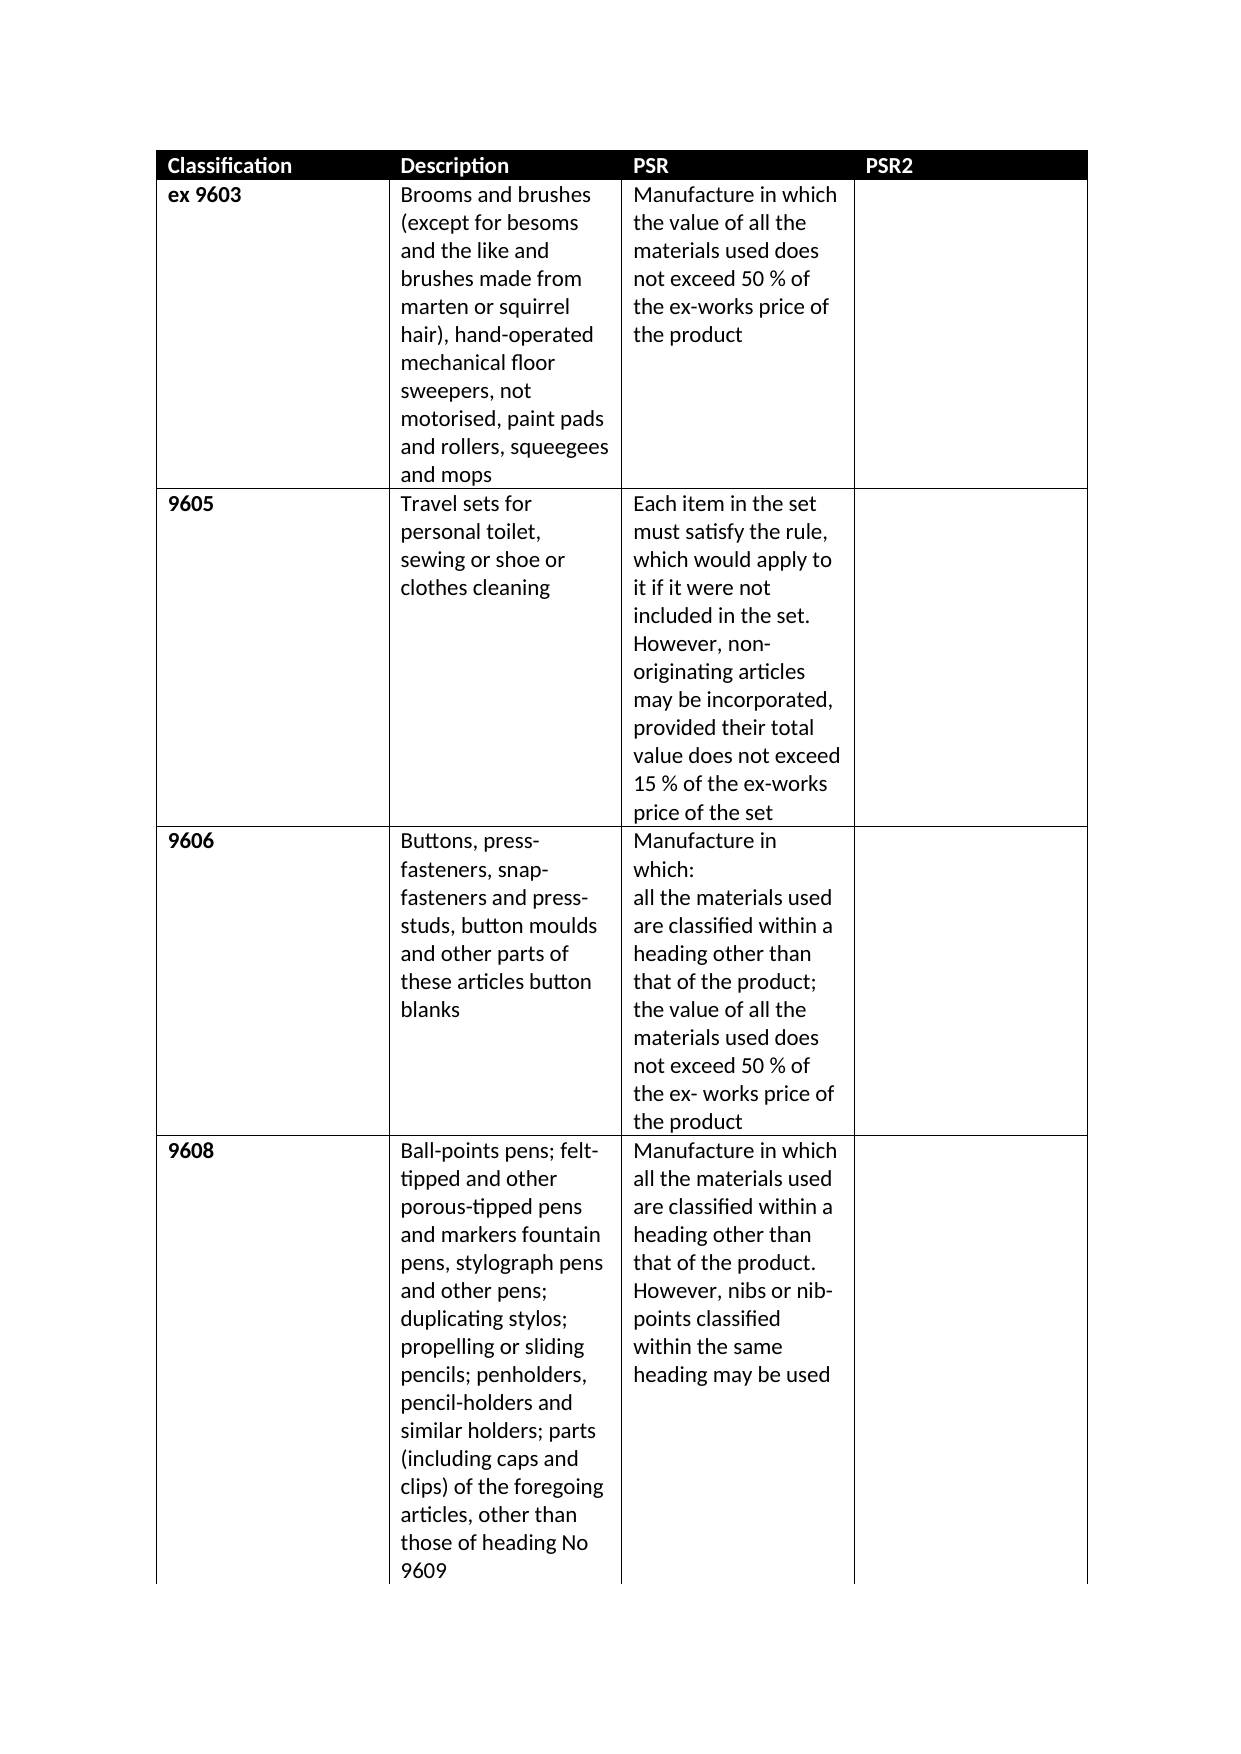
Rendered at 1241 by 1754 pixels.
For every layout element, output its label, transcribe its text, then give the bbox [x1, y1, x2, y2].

table_cell Ball-points pens; felt-tipped and other porous-tipped pens and markers fountain pens, stylograph pens and other pens; duplicating stylos; propelling or sliding pencils; penholders, pencil-holders and similar holders; parts (including caps and clips) of the foregoing articles, other than those of heading No 9609 [390, 1136, 621, 1584]
table_cell Manufacture in which: all the materials used are classified within a heading other than that of the product; the value of all the materials used does not exceed 50 % of the ex- works price of the product [622, 827, 854, 1135]
table_cell Buttons, press-fasteners, snap- fasteners and press-studs, button moulds and other parts of these articles button blanks [390, 827, 621, 1135]
table_cell 9606 [157, 827, 389, 1135]
table_cell 9605 [157, 489, 389, 826]
table_cell Manufacture in which the value of all the materials used does not exceed 50 % of the ex-works price of the product [622, 180, 854, 488]
table_cell ex 9603 [157, 180, 389, 488]
table_header PSR [622, 151, 854, 179]
table_header Classification [157, 151, 389, 179]
table_cell Each item in the set must satisfy the rule, which would apply to it if it were not included in the set. However, non-originating articles may be incorporated, provided their total value does not exceed 15 % of the ex-works price of the set [622, 489, 854, 826]
table_cell Travel sets for personal toilet, sewing or shoe or clothes cleaning [390, 489, 621, 826]
table_cell [855, 827, 1087, 1135]
table_header PSR2 [855, 151, 1087, 179]
table_cell Manufacture in which all the materials used are classified within a heading other than that of the product. However, nibs or nib-points classified within the same heading may be used [622, 1136, 854, 1584]
table_cell [855, 180, 1087, 488]
table_cell 9608 [157, 1136, 389, 1584]
table_cell [855, 1136, 1087, 1584]
table_header Description [390, 151, 621, 179]
table_cell Brooms and brushes (except for besoms and the like and brushes made from marten or squirrel hair), hand-operated mechanical floor sweepers, not motorised, paint pads and rollers, squeegees and mops [390, 180, 621, 488]
table_cell [855, 489, 1087, 826]
